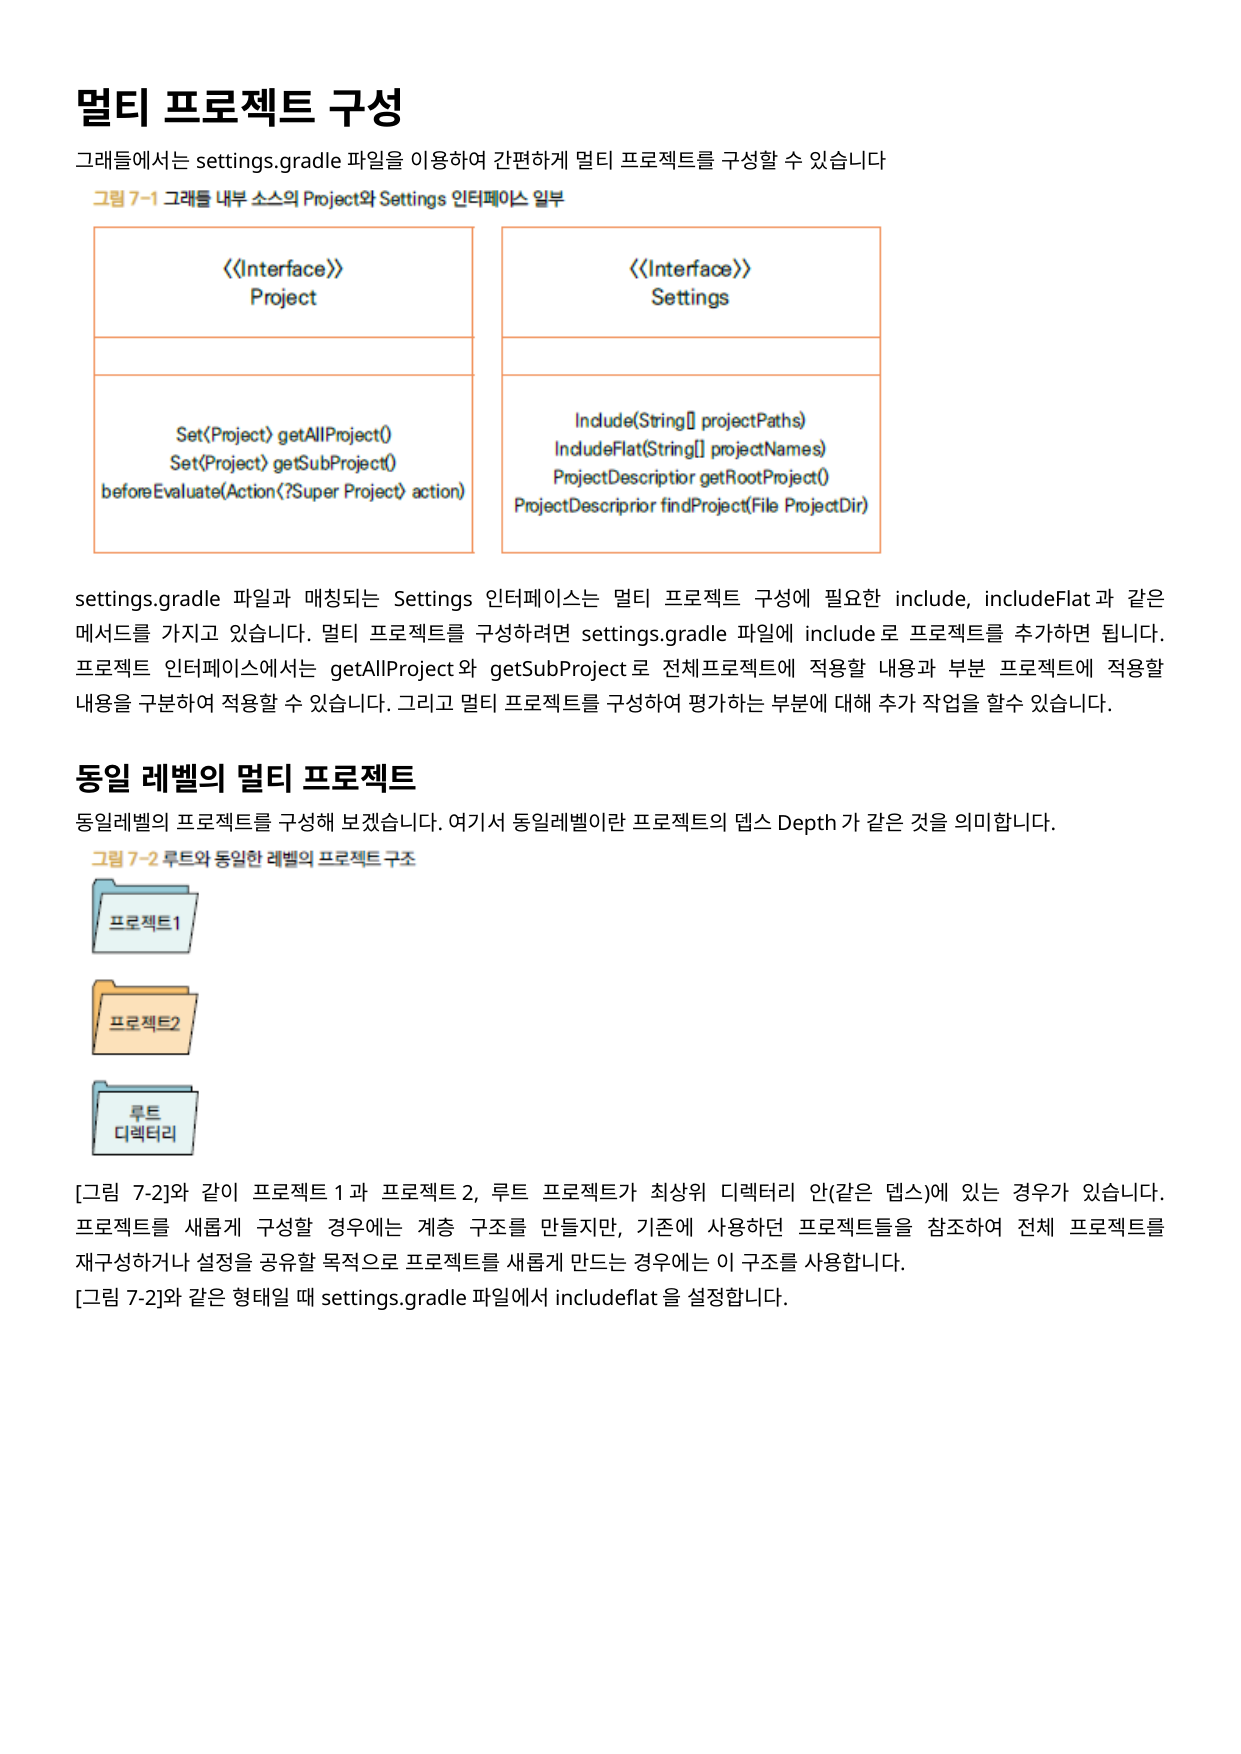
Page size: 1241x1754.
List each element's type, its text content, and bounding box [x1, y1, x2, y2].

text [그림 7-2]와 같이 프로젝트1과 프로젝트2, 루트 프로젝트가 최상위 디렉터리 안(같은 뎁스)에 있는 경우가 있습니다. 프로젝트를 새롭게 구성할 경우에는 계층 구조를 만들지만, 기존에 사용하던 프로젝트들을 참조하여 전체 프로젝트를 재구성하거나 설정을 공유할 목적으로 프로젝트를 새롭게 만드는 경우에는 이 구조를 사용합니다. [75, 1176, 1165, 1276]
text settings.gradle 파일과 매칭되는 Settings 인터페이스는 멀티 프로젝트 구성에 필요한 include, includeFlat과 같은 메서드를 가지고 있습니다. 멀티 프로젝트를 구성하려면 settings.gradle 파일에 include로 프로젝트를 추가하면 됩니다. 프로젝트 인터페이스에서는 getAllProject와 getSubProject로 전체프로젝트에 적용할 내용과 부분 프로젝트에 적용할 내용을 구분하여 적용할 수 있습니다. 그리고 멀티 프로젝트를 구성하여 평가하는 부분에 대해 추가 작업을 할수 있습니다. [75, 582, 1165, 717]
picture [75, 841, 436, 1173]
text 그래들에서는 settings.gradle 파일을 이용하여 간편하게 멀티 프로젝트를 구성할 수 있습니다 [75, 144, 1165, 174]
text 동일 레벨의 멀티 프로젝트 [75, 754, 1165, 799]
picture [75, 179, 897, 579]
text [그림 7-2]와 같은 형태일 때 settings.gradle 파일에서 includeflat을 설정합니다. [75, 1281, 1165, 1311]
text 멀티 프로젝트 구성 [75, 75, 1165, 135]
text 동일레벨의 프로젝트를 구성해 보겠습니다. 여기서 동일레벨이란 프로젝트의 뎁스Depth가 같은 것을 의미합니다. [75, 806, 1165, 836]
